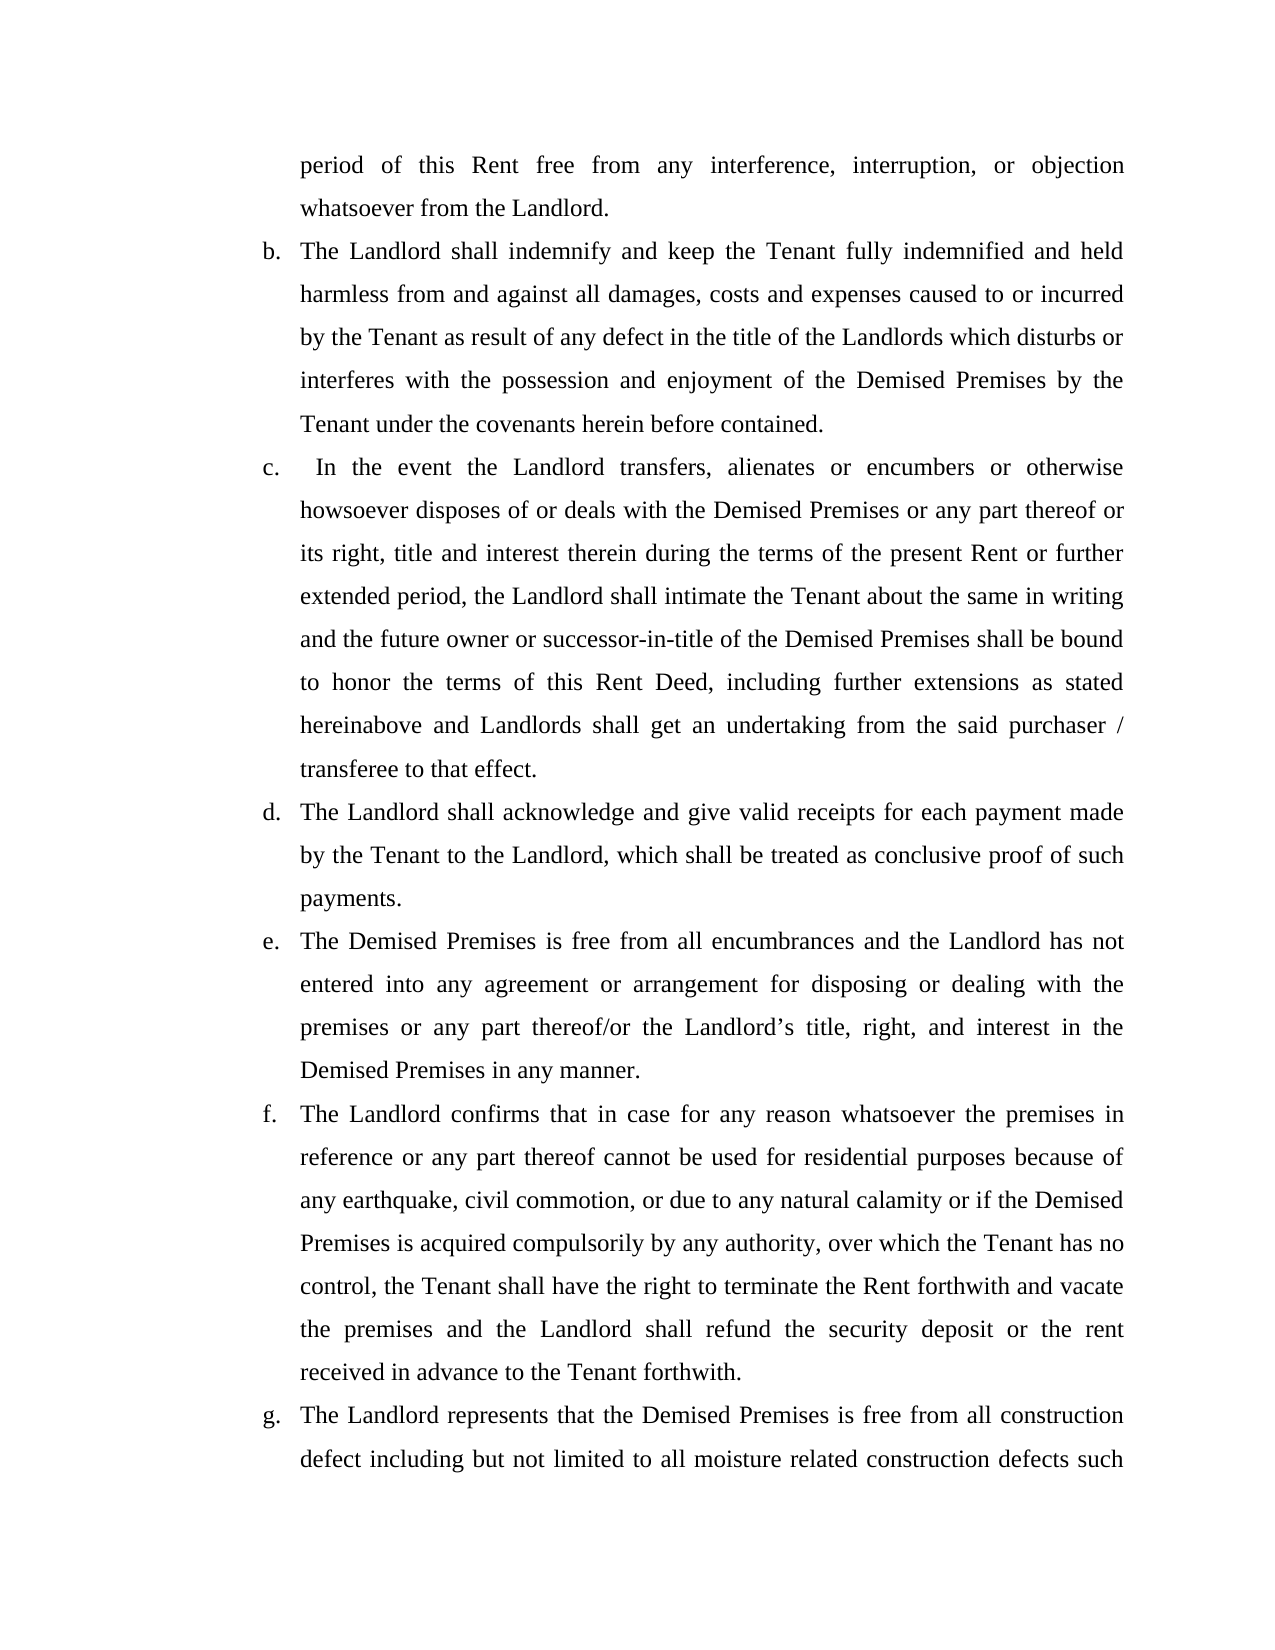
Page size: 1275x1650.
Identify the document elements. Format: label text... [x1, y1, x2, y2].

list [262, 1401, 1125, 1472]
list The Demised Premises is free from all encumbrances and the Landlord has not entered into any agreement or arrangement for disposing or dealing with the premises or any part thereof/or the Landlord’s title, right, and interest in the Demised Premises in any manner. [262, 926, 1125, 1084]
list The Landlord confirms that in case for any reason whatsoever the premises in reference or any part thereof cannot be used for residential purposes because of any earthquake, civil commotion, or due to any natural calamity or if the Demised Premises is acquired compulsorily by any authority, over which the Tenant has no control, the Tenant shall have the right to terminate the Rent forthwith and vacate the premises and the Landlord shall refund the security deposit or the rent received in advance to the Tenant forthwith. [262, 1099, 1125, 1386]
list The Landlord shall acknowledge and give valid receipts for each payment made by the Tenant to the Landlord, which shall be treated as conclusive proof of such payments. [262, 797, 1125, 912]
list The Landlord shall indemnify and keep the Tenant fully indemnified and held harmless from and against all damages, costs and expenses caused to or incurred by the Tenant as result of any defect in the title of the Landlords which disturbs or interferes with the possession and enjoyment of the Demised Premises by the Tenant under the covenants herein before contained. [262, 236, 1125, 437]
list In the event the Landlord transfers, alienates or encumbers or otherwise howsoever disposes of or deals with the Demised Premises or any part thereof or its right, title and interest therein during the terms of the present Rent or further extended period, the Landlord shall intimate the Tenant about the same in writing and the future owner or successor-in-title of the Demised Premises shall be bound to honor the terms of this Rent Deed, including further extensions as stated hereinabove and Landlords shall get an undertaking from the said purchaser / transferee to that effect. [262, 452, 1125, 782]
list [262, 150, 1125, 222]
